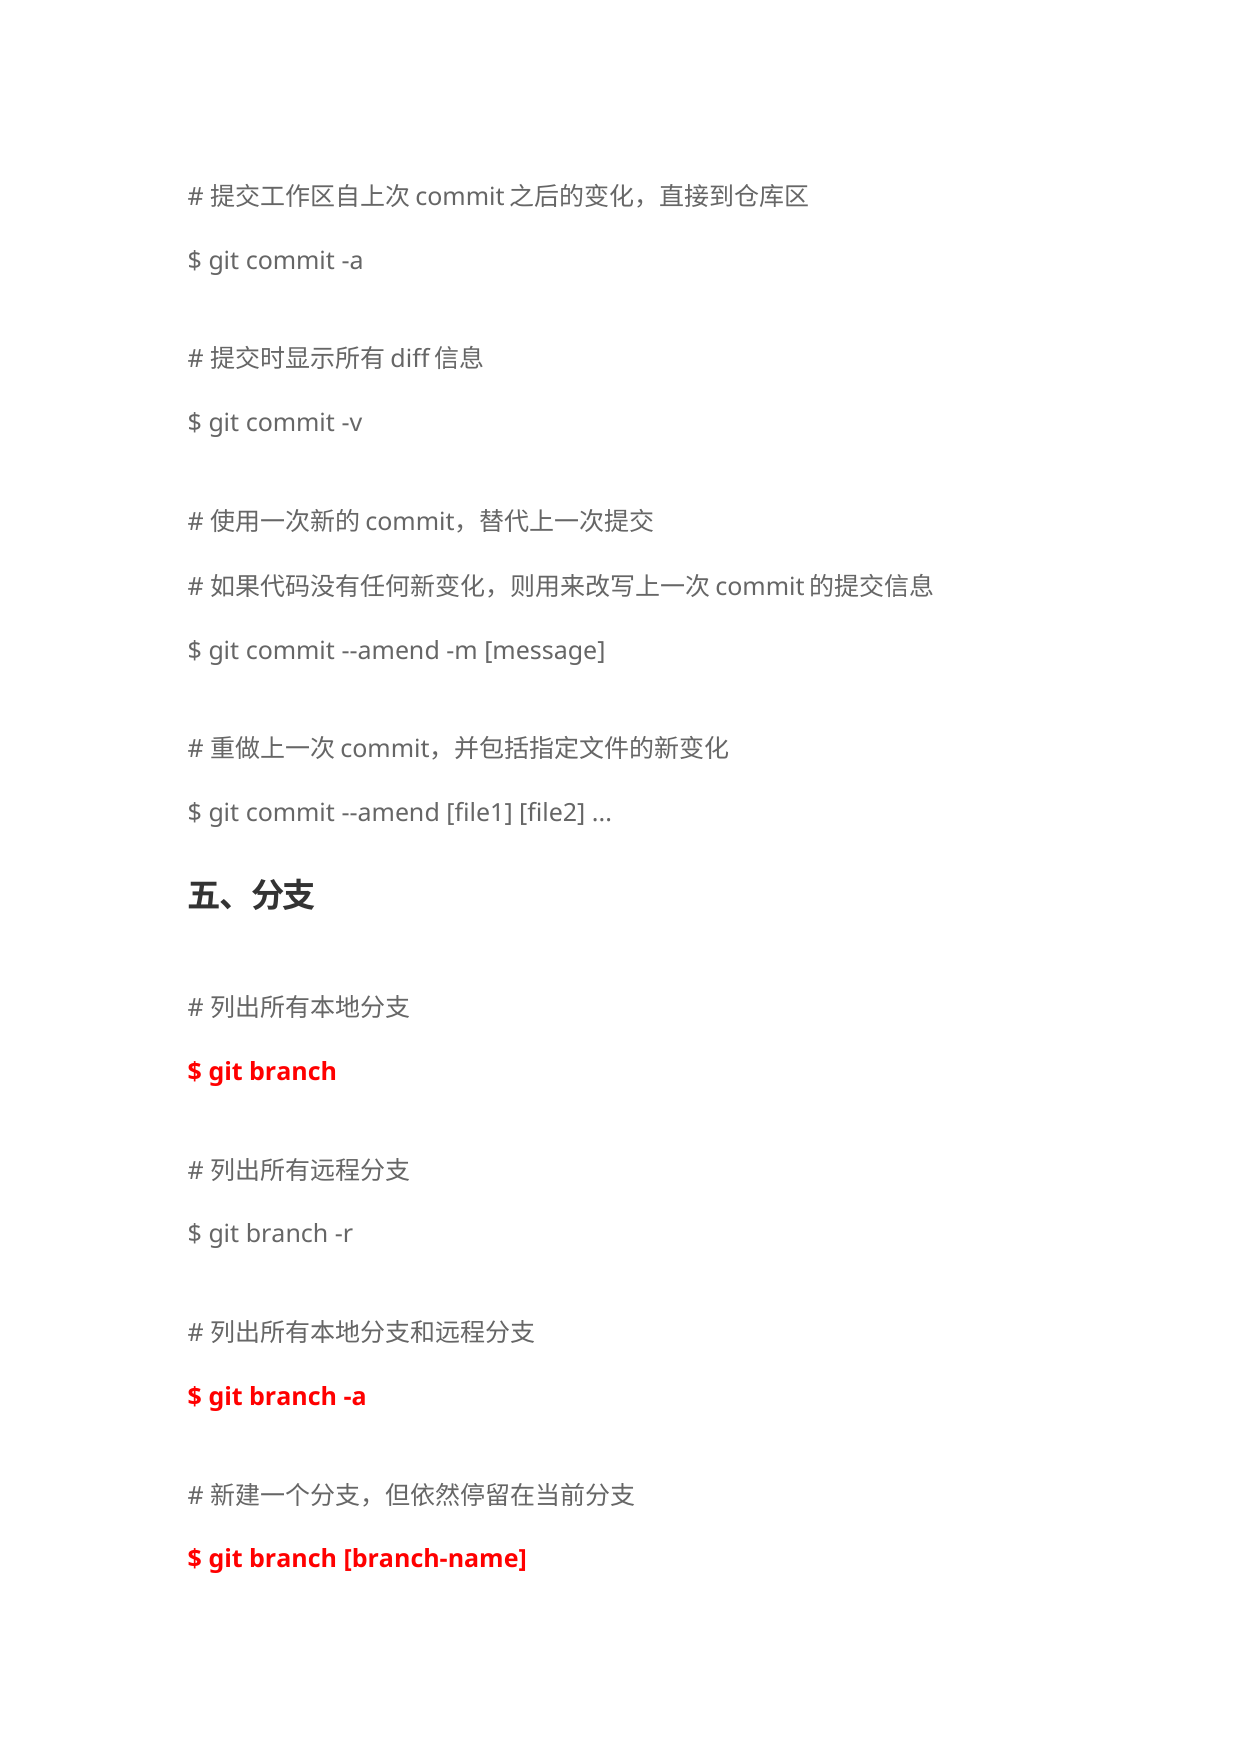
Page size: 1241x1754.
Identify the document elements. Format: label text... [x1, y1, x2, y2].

text $ git commit --amend [file1] [file2] ... [187, 779, 1053, 844]
text $ git commit --amend -m [message] [187, 617, 1053, 682]
text # 新建一个分支，但依然停留在当前分支 [187, 1461, 1053, 1526]
text # 重做上一次commit，并包括指定文件的新变化 [187, 714, 1053, 779]
text # 如果代码没有任何新变化，则用来改写上一次commit的提交信息 [187, 552, 1053, 617]
text # 使用一次新的commit，替代上一次提交 [187, 487, 1053, 552]
text $ git commit -v [187, 389, 1053, 454]
text $ git branch -r [187, 1201, 1053, 1266]
text # 列出所有本地分支和远程分支 [187, 1298, 1053, 1363]
text $ git branch [branch-name] [187, 1526, 1053, 1591]
text # 提交时显示所有diff信息 [187, 324, 1053, 389]
text $ git branch [187, 1038, 1053, 1103]
text # 列出所有远程分支 [187, 1136, 1053, 1201]
text # 提交工作区自上次commit之后的变化，直接到仓库区 [187, 162, 1053, 227]
text $ git branch -a [187, 1363, 1053, 1428]
text # 列出所有本地分支 [187, 973, 1053, 1038]
text 五、分支 [187, 860, 1053, 925]
text $ git commit -a [187, 227, 1053, 292]
